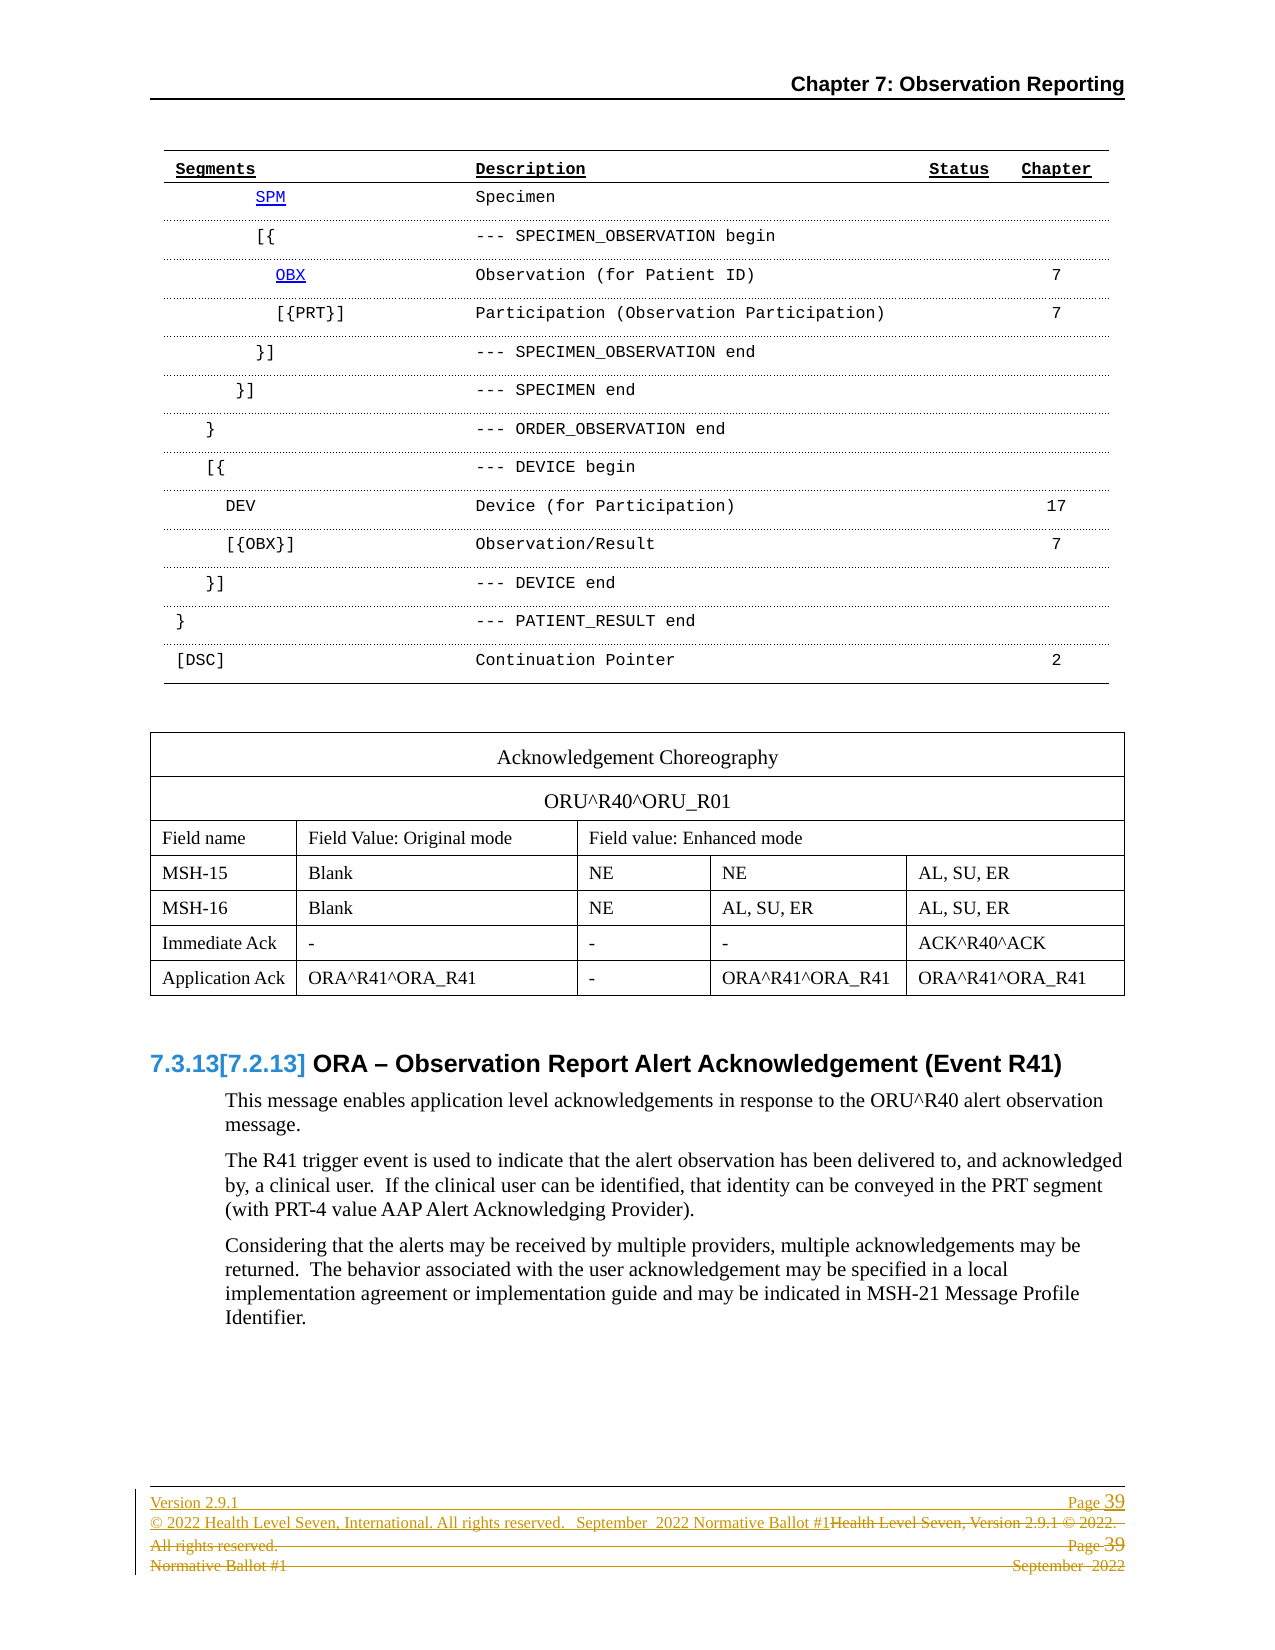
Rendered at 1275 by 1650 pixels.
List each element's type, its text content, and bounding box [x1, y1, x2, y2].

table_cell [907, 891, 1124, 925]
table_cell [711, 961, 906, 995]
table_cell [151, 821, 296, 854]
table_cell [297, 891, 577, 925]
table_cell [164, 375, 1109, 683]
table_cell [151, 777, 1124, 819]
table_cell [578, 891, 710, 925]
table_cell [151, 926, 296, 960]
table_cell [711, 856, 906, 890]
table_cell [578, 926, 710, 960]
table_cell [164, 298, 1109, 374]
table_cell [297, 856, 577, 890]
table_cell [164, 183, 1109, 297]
text The R41 trigger event is used to indicate that the alert observation has been delivered to, and acknowledged by, a clinical user. If the clinical user can be identified, that identity can be conveyed in the PRT segment (with PRT-4 value AAP Alert Acknowledging Provider). [225, 1148, 1125, 1221]
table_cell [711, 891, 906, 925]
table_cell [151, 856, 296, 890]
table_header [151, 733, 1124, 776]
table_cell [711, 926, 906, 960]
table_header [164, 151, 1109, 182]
subtitle ORA – Observation Report Alert Acknowledgement (Event R41) [150, 1049, 1125, 1077]
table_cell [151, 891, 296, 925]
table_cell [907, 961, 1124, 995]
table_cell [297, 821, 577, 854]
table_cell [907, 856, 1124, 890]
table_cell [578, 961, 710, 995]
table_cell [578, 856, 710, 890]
text This message enables application level acknowledgements in response to the ORU^R40 alert observation message. [225, 1088, 1125, 1136]
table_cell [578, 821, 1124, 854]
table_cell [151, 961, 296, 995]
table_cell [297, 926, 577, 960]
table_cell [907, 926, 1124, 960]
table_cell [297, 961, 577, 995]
